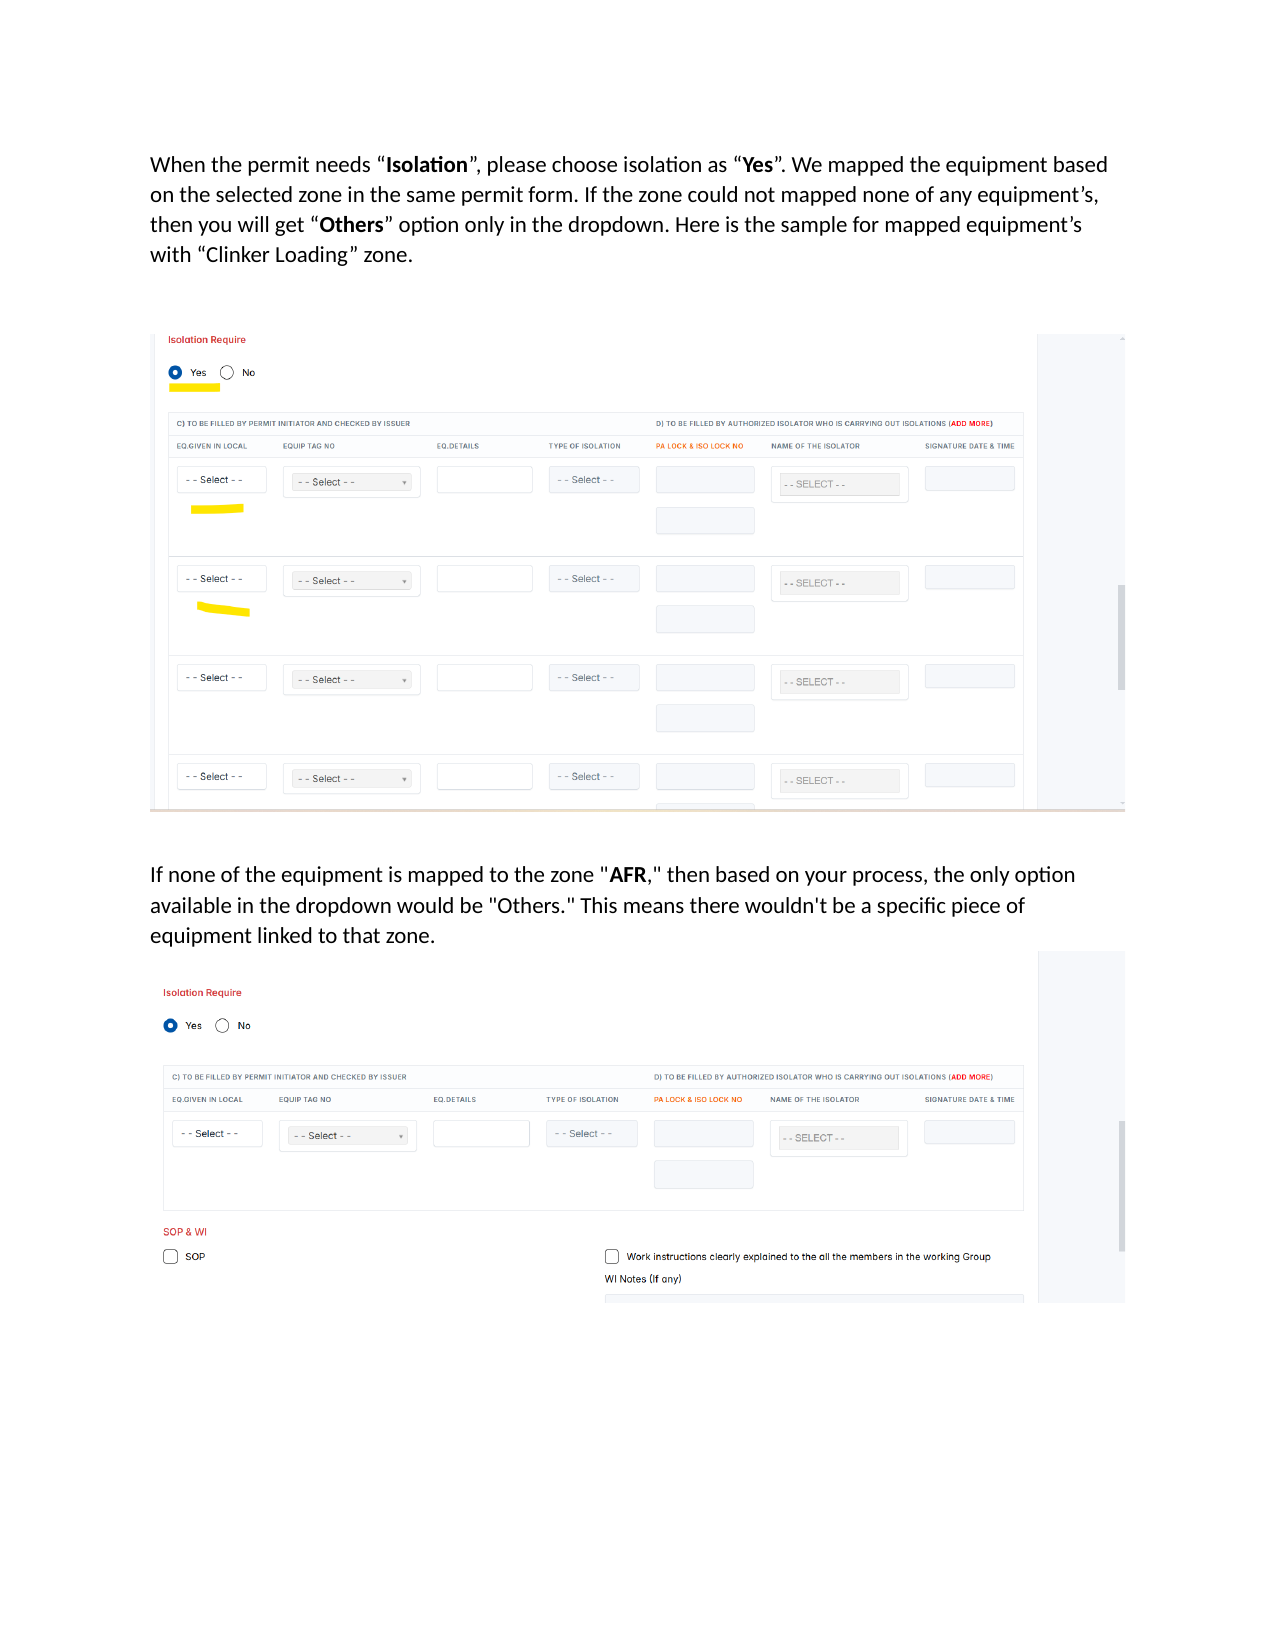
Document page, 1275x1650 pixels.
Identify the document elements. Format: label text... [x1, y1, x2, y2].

picture [150, 334, 1125, 812]
text If none of the equipment is mapped to the zone "AFR," then based on your process, the only option available in the dropdown would be "Others." This means there wouldn't be a specific piece of equipment linked to that zone. [150, 830, 1125, 951]
text When the permit needs “Isolation”, please choose isolation as “Yes”. We mapped the equipment based on the selected zone in the same permit form. If the zone could not mapped none of any equipment’s, then you will get “Others” option only in the dropdown. Here is the sample for mapped equipment’s with “Clinker Loading” zone. [150, 150, 1125, 269]
picture [150, 951, 1125, 1303]
